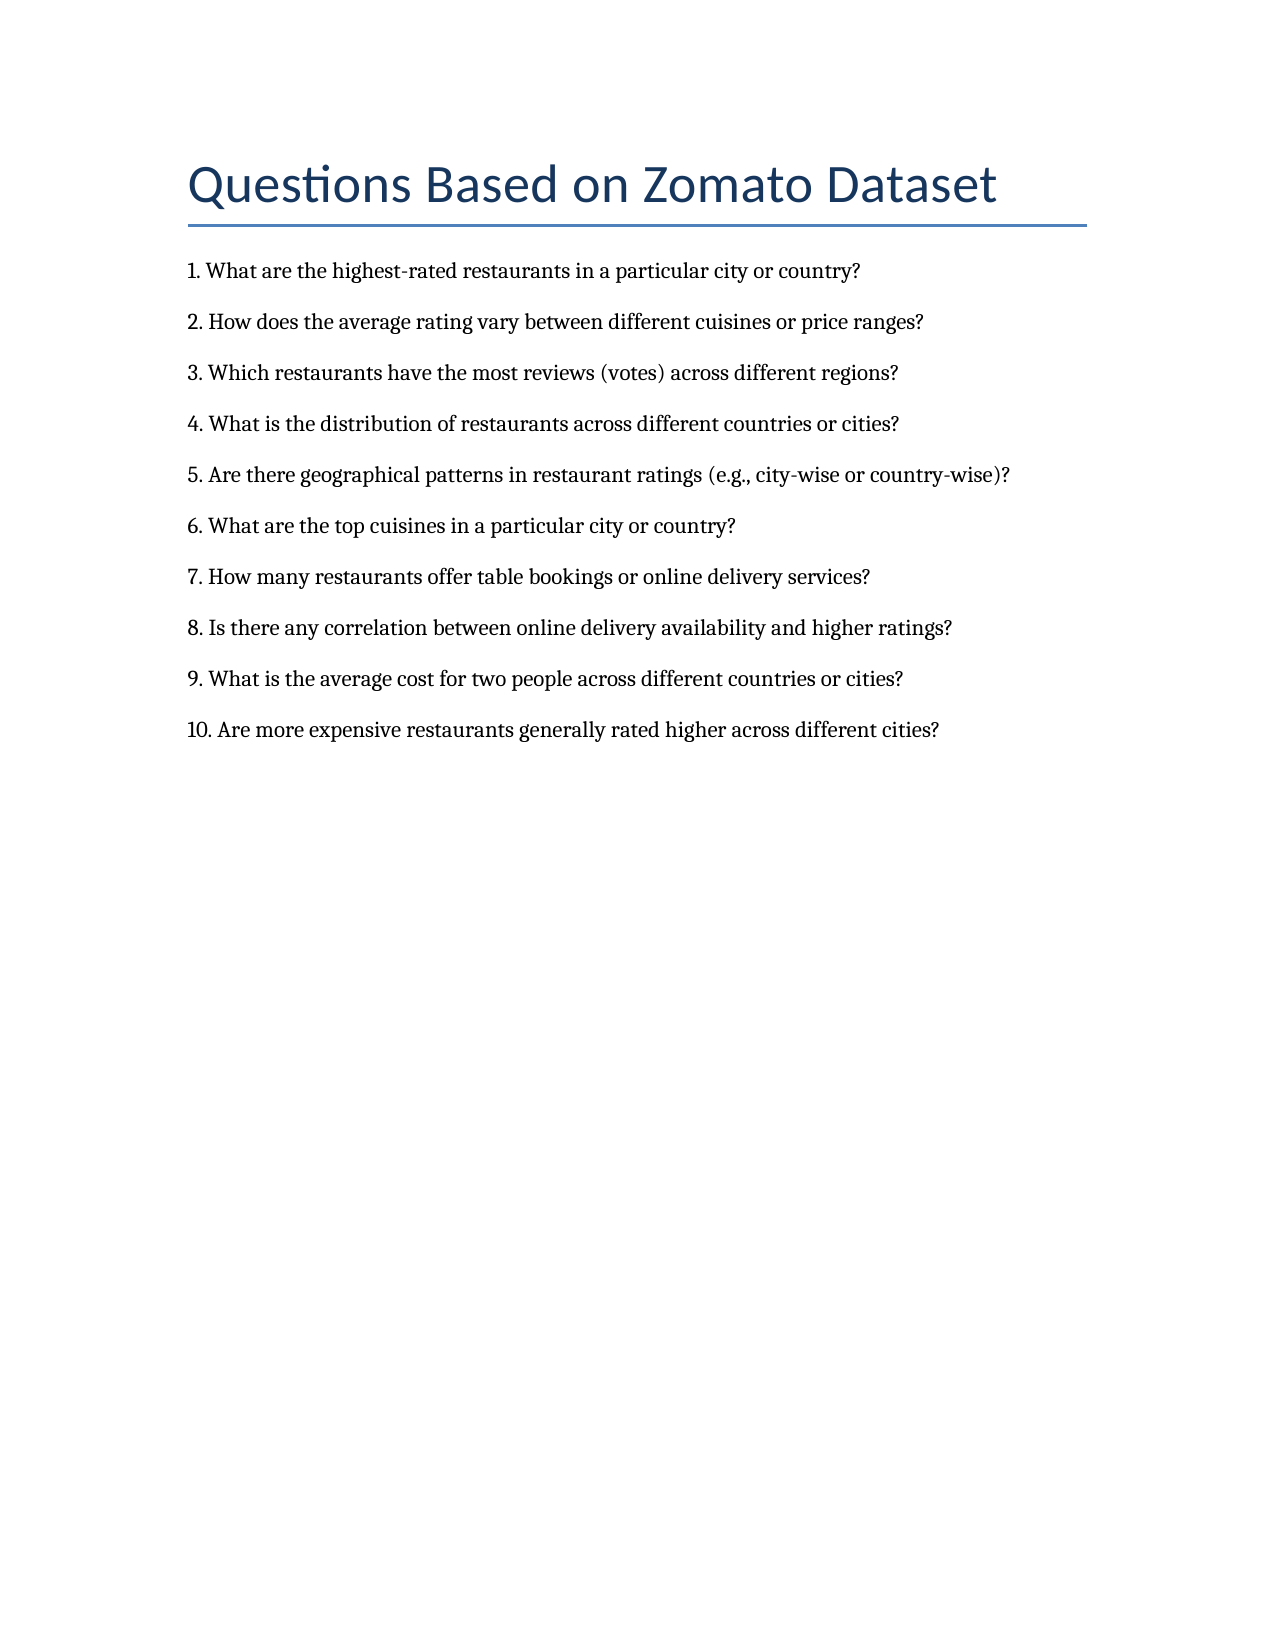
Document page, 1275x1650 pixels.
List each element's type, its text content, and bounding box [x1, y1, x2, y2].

text 5. Are there geographical patterns in restaurant ratings (e.g., city-wise or country-wise)? [187, 462, 1087, 488]
text 4. What is the distribution of restaurants across different countries or cities? [187, 411, 1087, 437]
text 8. Is there any correlation between online delivery availability and higher ratings? [187, 615, 1087, 641]
text 10. Are more expensive restaurants generally rated higher across different cities? [187, 717, 1087, 743]
text 9. What is the average cost for two people across different countries or cities? [187, 666, 1087, 692]
text 6. What are the top cuisines in a particular city or country? [187, 513, 1087, 539]
text 1. What are the highest-rated restaurants in a particular city or country? [187, 258, 1087, 284]
text 7. How many restaurants offer table bookings or online delivery services? [187, 564, 1087, 590]
text 2. How does the average rating vary between different cuisines or price ranges? [187, 309, 1087, 335]
text 3. Which restaurants have the most reviews (votes) across different regions? [187, 360, 1087, 386]
title Questions Based on Zomato Dataset [187, 150, 1087, 227]
